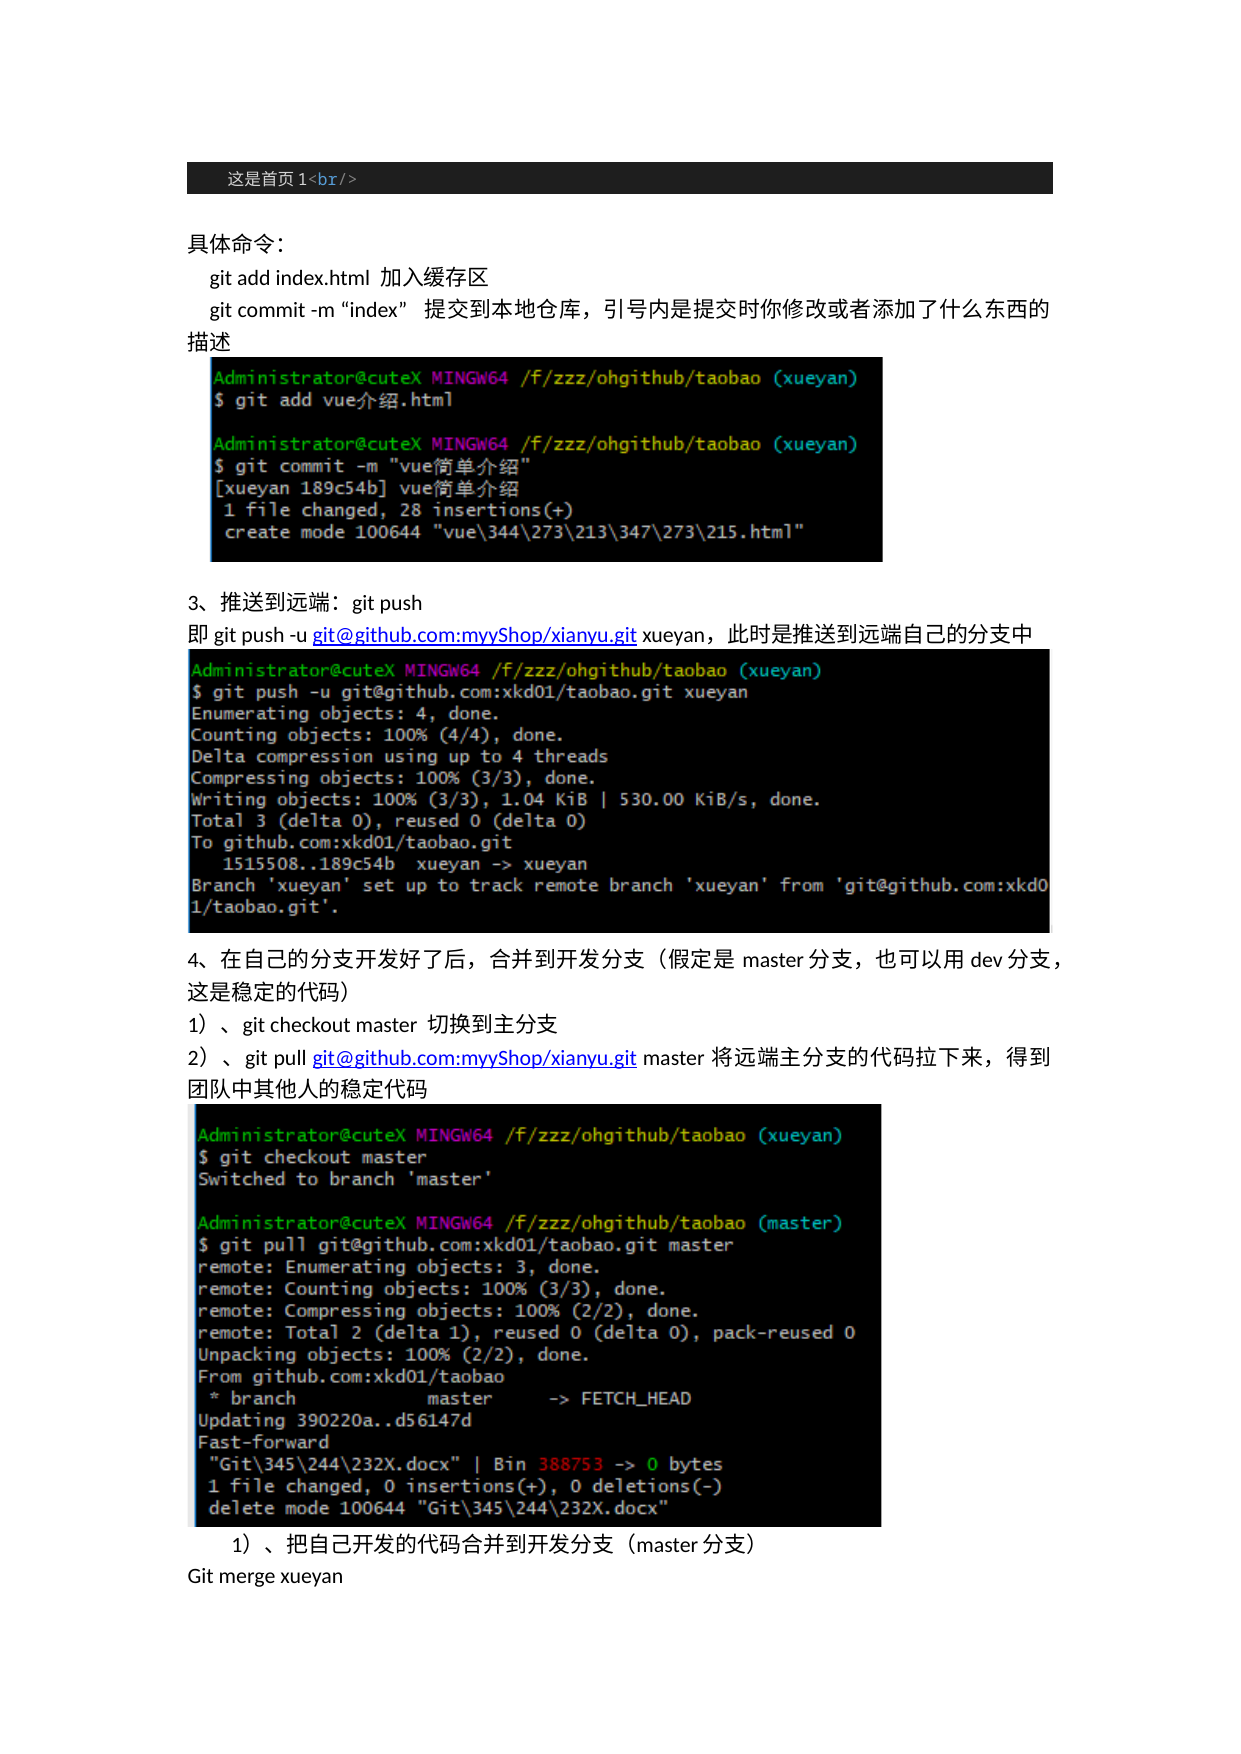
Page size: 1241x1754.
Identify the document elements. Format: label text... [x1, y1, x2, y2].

list 1）、git checkout master 切换到主分支 [187, 1007, 1053, 1039]
list 在自己的分支开发好了后，合并到开发分支（假定是master分支，也可以用dev分支，这是稳定的代码） [187, 942, 1053, 1007]
picture [187, 649, 1053, 933]
list git commit -m “index” 提交到本地仓库，引号内是提交时你修改或者添加了什么东西的描述 [187, 292, 1053, 357]
list 、把自己开发的代码合并到开发分支（master分支） [187, 1527, 1053, 1559]
picture [187, 1104, 882, 1527]
list 2）、git pull git@github.com:myyShop/xianyu.git master 将远端主分支的代码拉下来，得到团队中其他人的稳定代码 [187, 1039, 1053, 1104]
picture [209, 357, 883, 562]
list Git merge xueyan [187, 1559, 1053, 1592]
text 这是首页1<br/> [187, 162, 1053, 194]
list 具体命令： [187, 227, 1053, 259]
list 推送到远端：git push [187, 584, 1053, 617]
list 即git push -u git@github.com:myyShop/xianyu.git xueyan，此时是推送到远端自己的分支中 [187, 617, 1053, 649]
list git add index.html 加入缓存区 [187, 259, 1053, 292]
